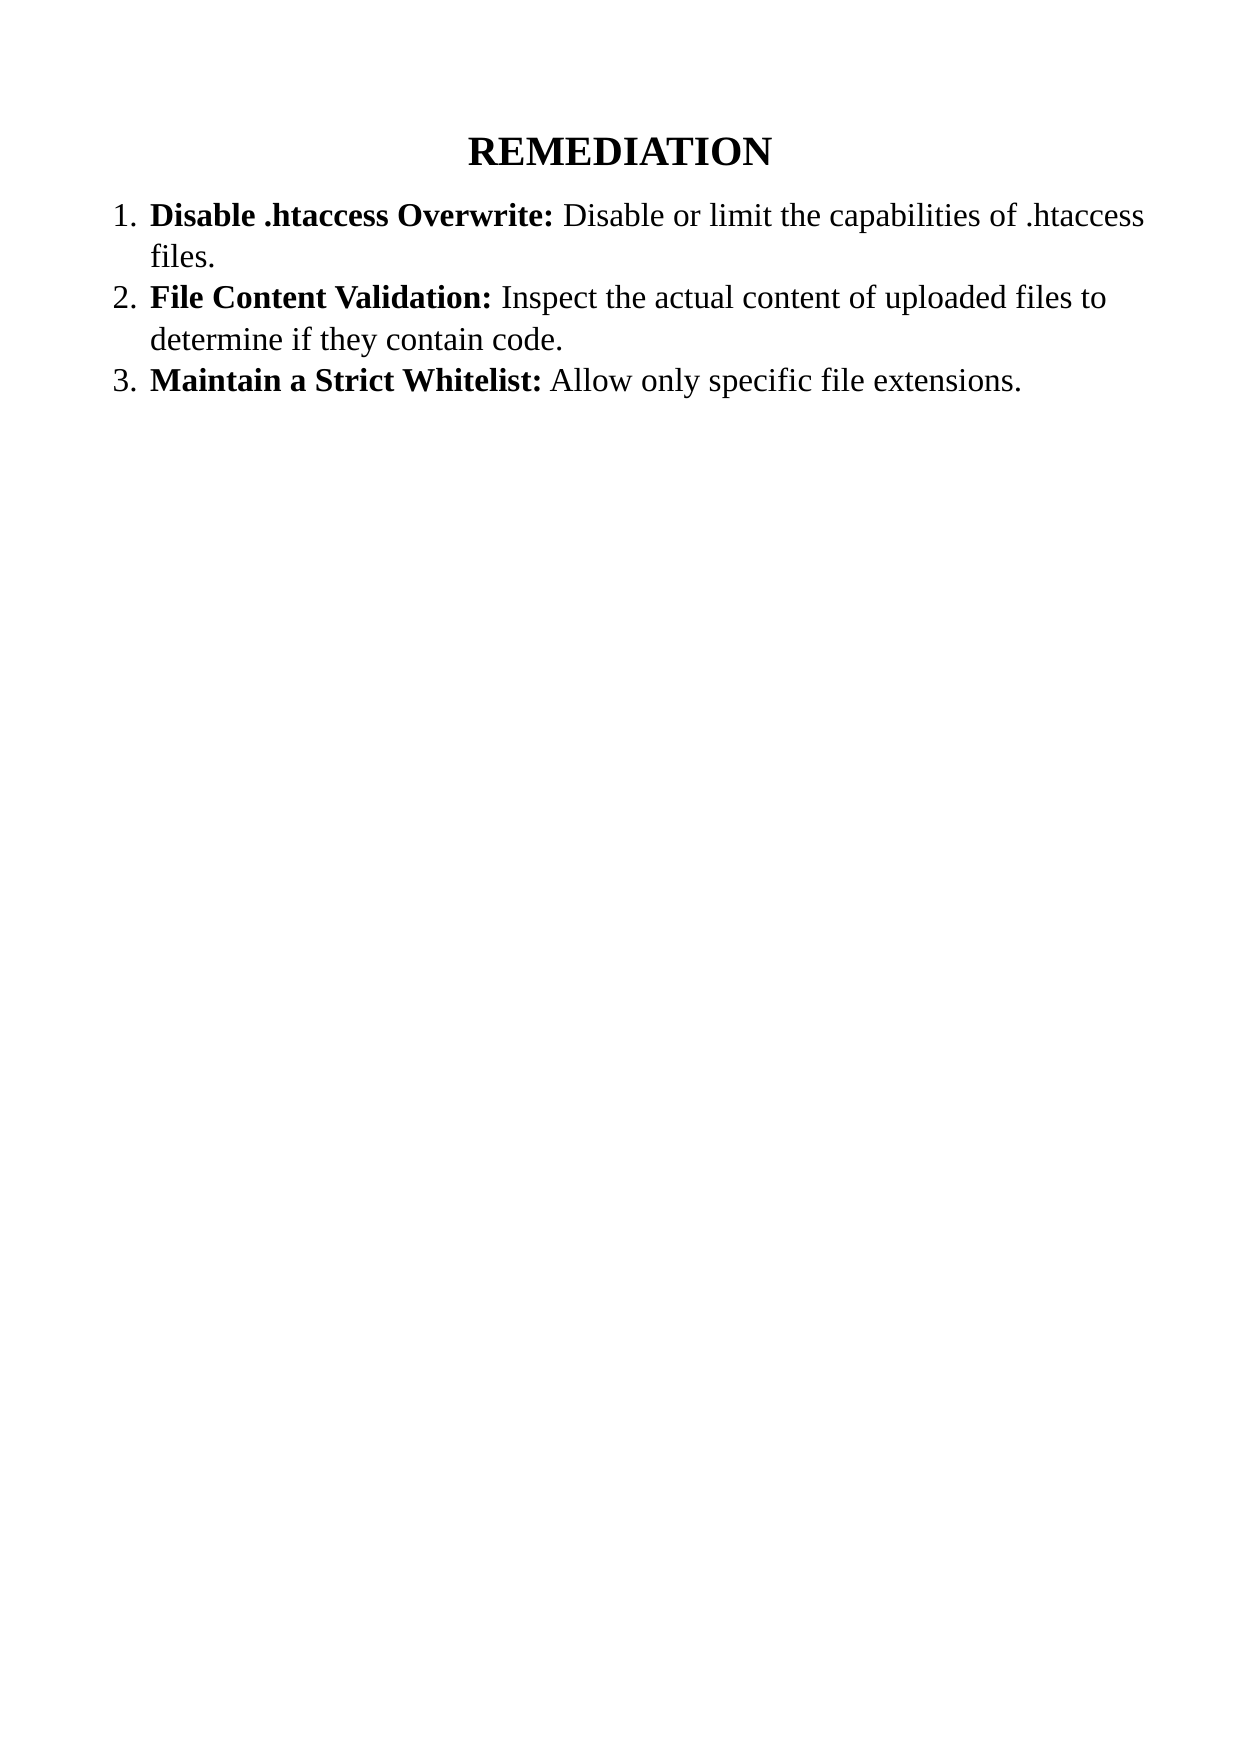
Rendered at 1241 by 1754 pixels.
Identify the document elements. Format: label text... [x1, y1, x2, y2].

text REMEDIATION [75, 75, 1165, 174]
list Maintain a Strict Whitelist: Allow only specific file extensions. [112, 360, 1165, 399]
list Disable .htaccess Overwrite: Disable or limit the capabilities of .htaccess files. [112, 195, 1165, 275]
list File Content Validation: Inspect the actual content of uploaded files to determine if they contain code. [112, 278, 1165, 357]
